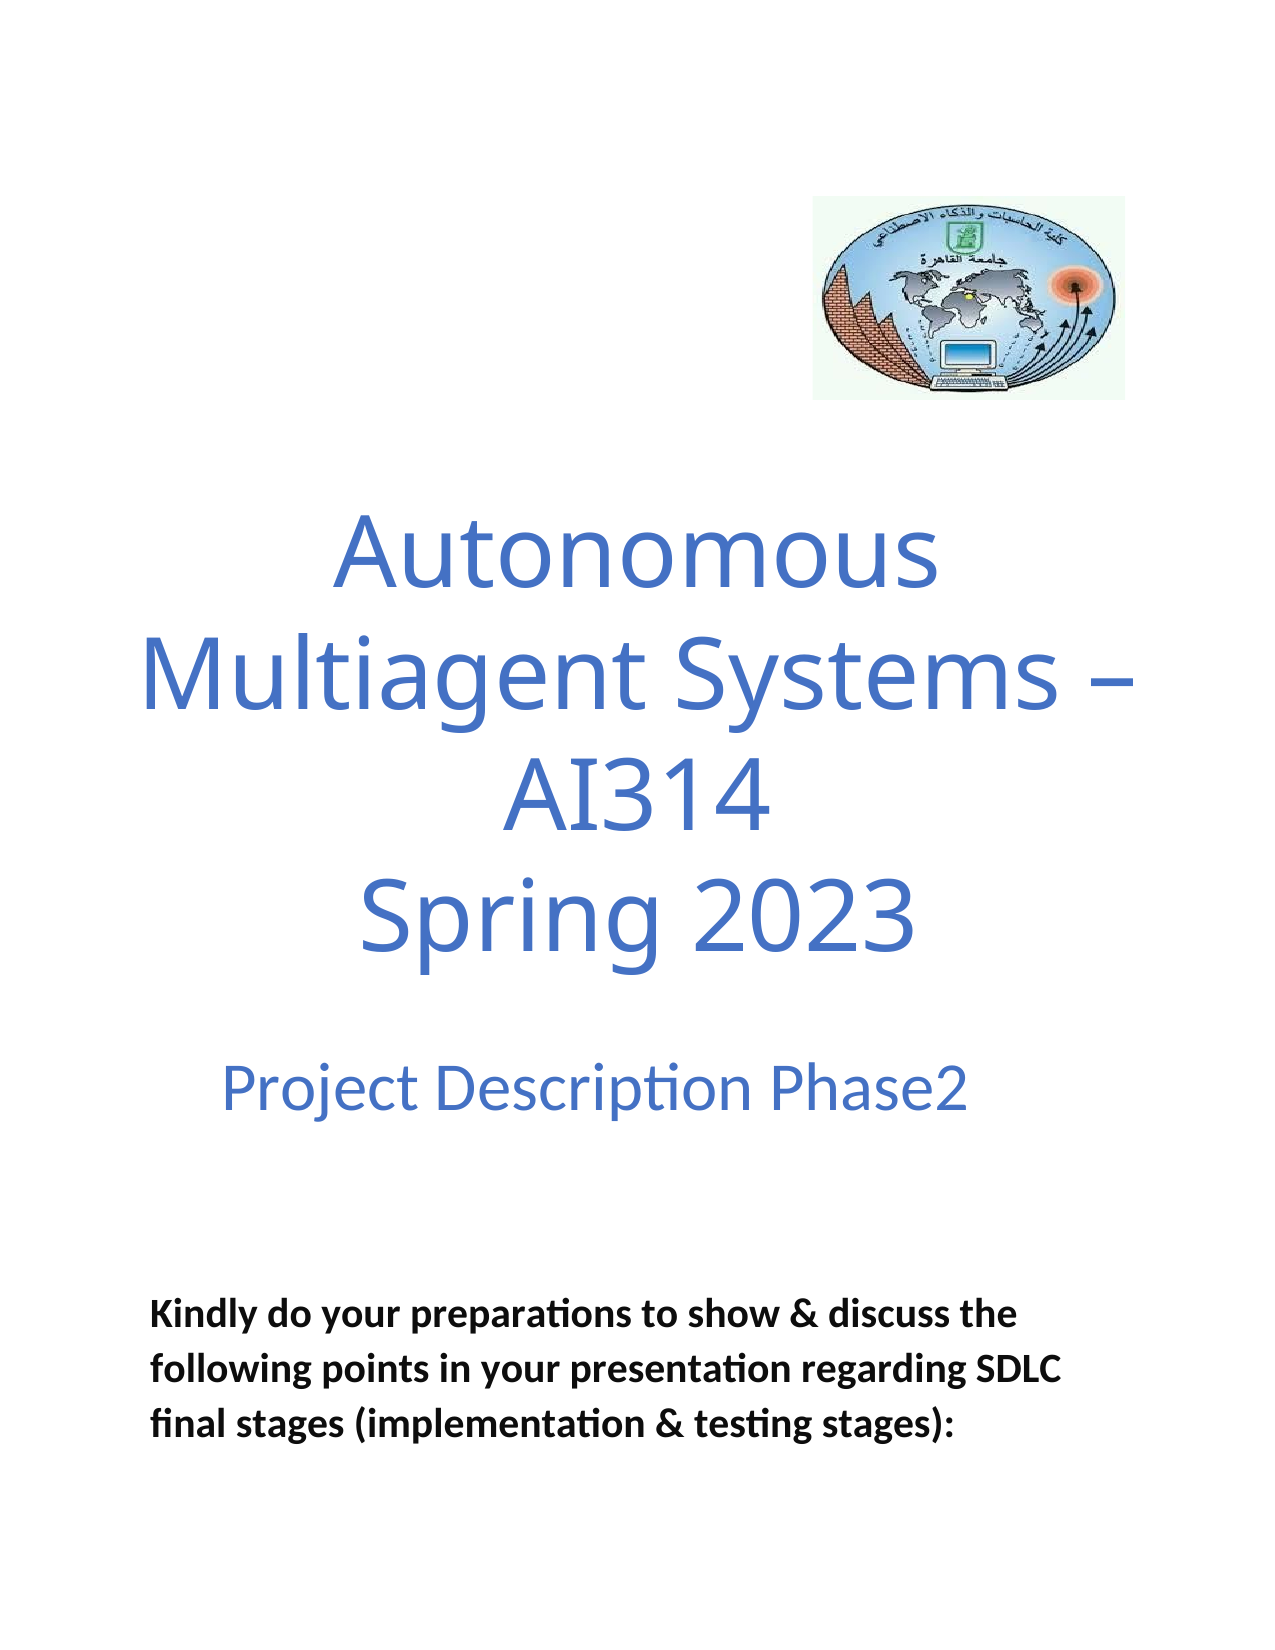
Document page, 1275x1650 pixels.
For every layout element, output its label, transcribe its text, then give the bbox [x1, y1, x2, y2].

text Kindly do your preparations to show & discuss the following points in your presentation regarding SDLC final stages (implementation & testing stages): [150, 1287, 1125, 1448]
picture [812, 196, 1125, 400]
